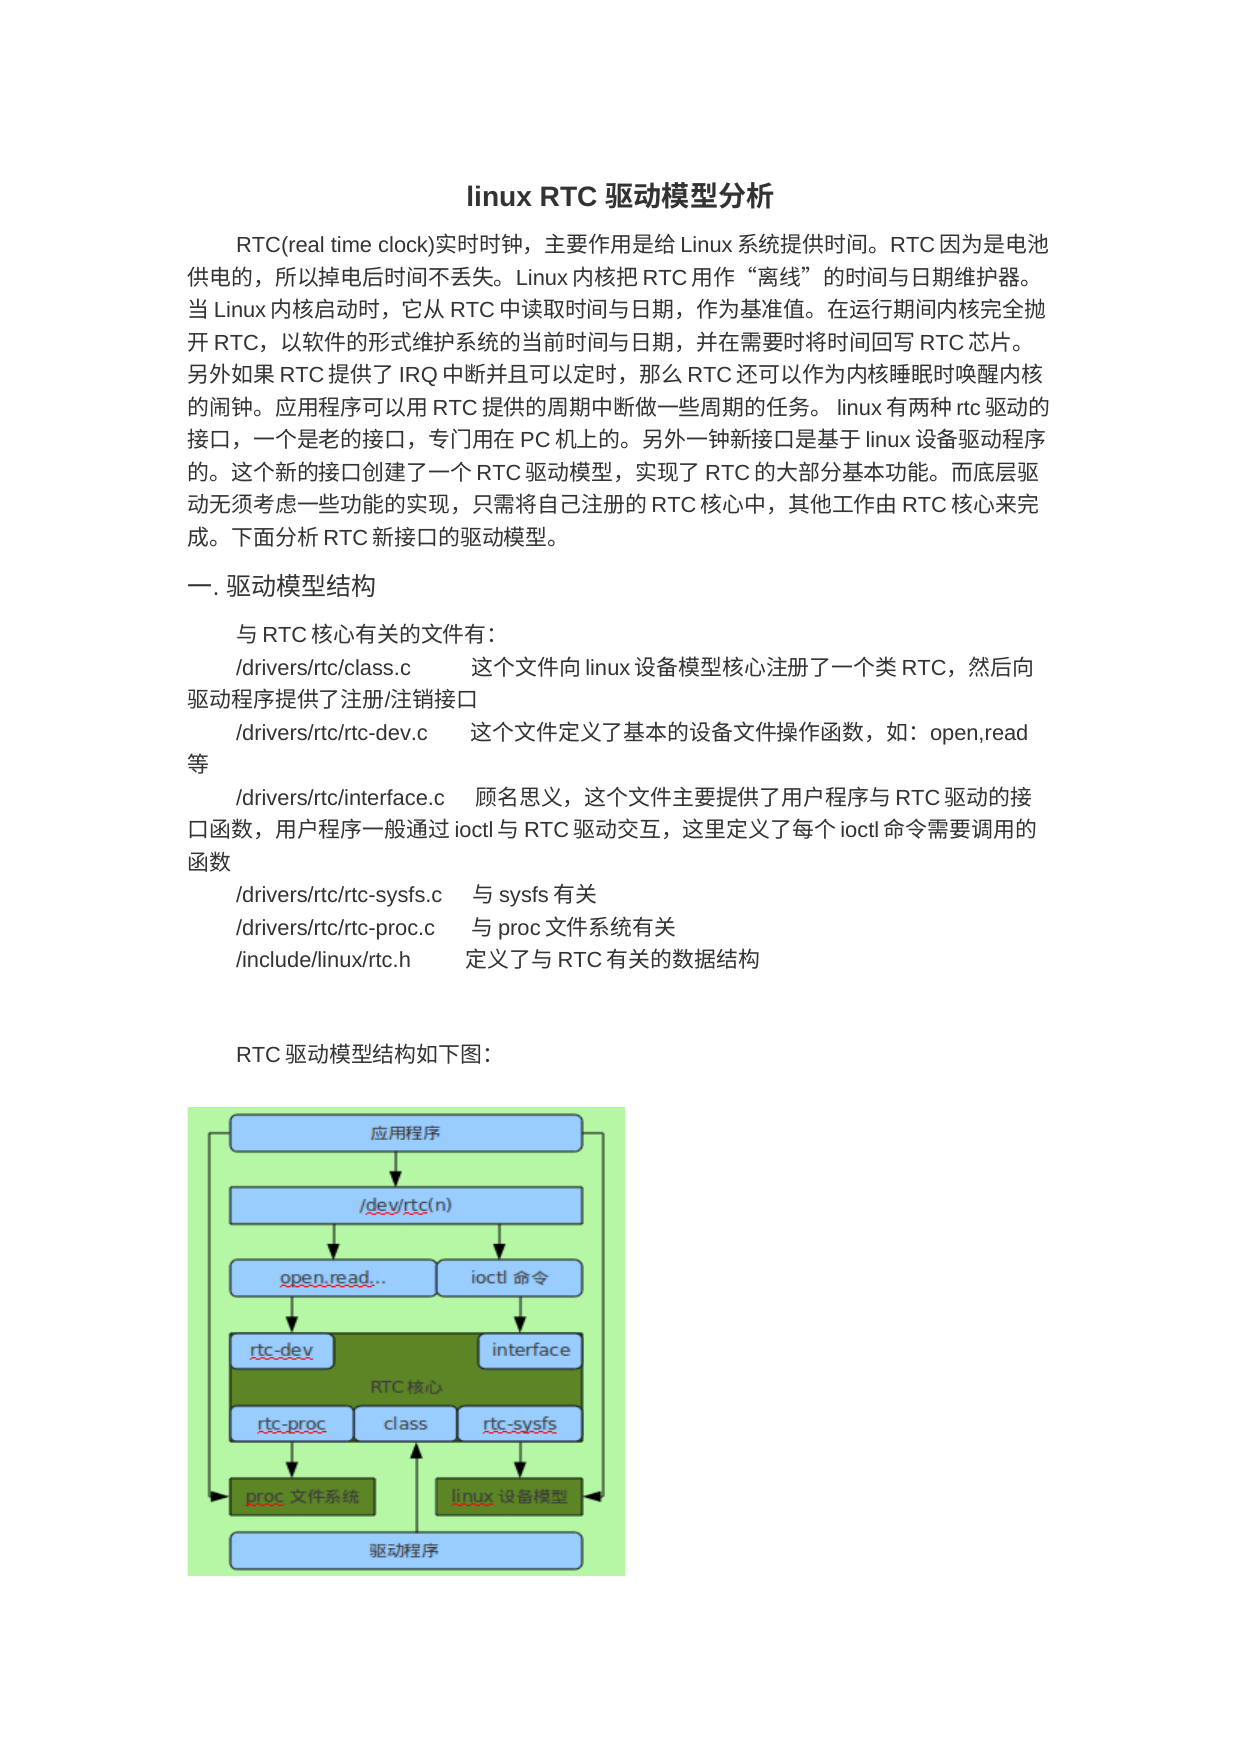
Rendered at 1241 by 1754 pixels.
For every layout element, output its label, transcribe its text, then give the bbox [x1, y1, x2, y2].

text linux RTC 驱动模型分析 [187, 162, 1053, 227]
picture [187, 1107, 625, 1576]
text RTC(real time clock)实时时钟，主要作用是给Linux系统提供时间。RTC因为是电池供电的，所以掉电后时间不丢失。Linux内核把RTC用作“离线”的时间与日期维护器。当Linux内核启动时，它从RTC中读取时间与日期，作为基准值。在运行期间内核完全抛开RTC，以软件的形式维护系统的当前时间与日期，并在需要时将时间回写RTC芯片。另外如果RTC提供了IRQ中断并且可以定时，那么RTC还可以作为内核睡眠时唤醒内核的闹钟。应用程序可以用RTC提供的周期中断做一些周期的任务。 linux有两种rtc驱动的接口，一个是老的接口，专门用在PC机上的。另外一钟新接口是基于linux设备驱动程序的。这个新的接口创建了一个RTC驱动模型，实现了RTC的大部分基本功能。而底层驱动无须考虑一些功能的实现，只需将自己注册的RTC核心中，其他工作由RTC核心来完成。下面分析RTC新接口的驱动模型。 一. 驱动模型结构 与RTC核心有关的文件有： /drivers/rtc/class.c 这个文件向linux设备模型核心注册了一个类RTC，然后向驱动程序提供了注册/注销接口 /drivers/rtc/rtc-dev.c 这个文件定义了基本的设备文件操作函数，如：open,read等 /drivers/rtc/interface.c 顾名思义，这个文件主要提供了用户程序与RTC驱动的接口函数，用户程序一般通过ioctl与RTC驱动交互，这里定义了每个ioctl命令需要调用的函数 /drivers/rtc/rtc-sysfs.c 与sysfs有关 /drivers/rtc/rtc-proc.c 与proc文件系统有关 /include/linux/rtc.h 定义了与RTC有关的数据结构 [187, 227, 1053, 1007]
text RTC驱动模型结构如下图： [187, 1036, 1053, 1069]
